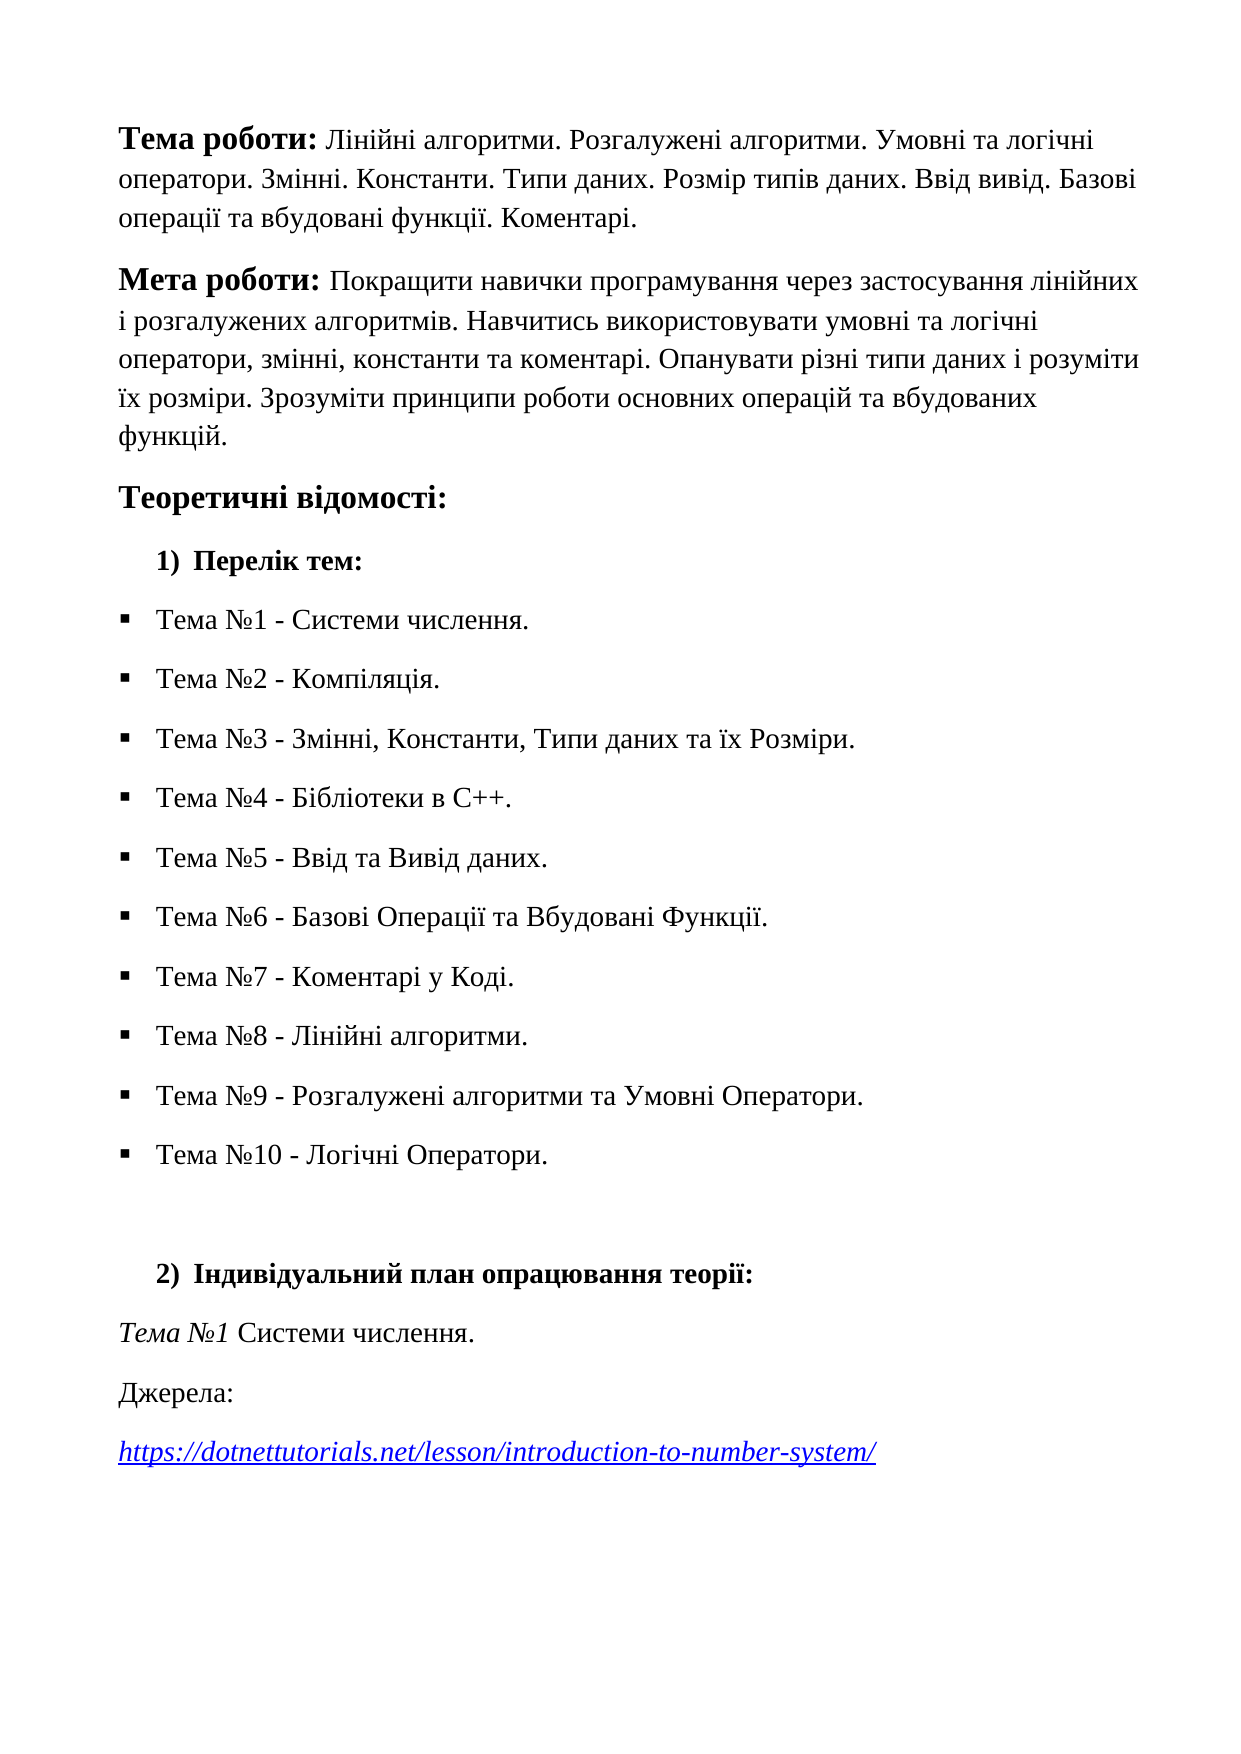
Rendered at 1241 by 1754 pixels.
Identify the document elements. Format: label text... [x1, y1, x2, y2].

list Тема №5 - Ввід та Вивід даних. [118, 840, 1152, 873]
list Тема №6 - Базові Операції та Вбудовані Функції. [118, 899, 1152, 933]
list Тема №2 - Компіляція. [118, 661, 1152, 695]
list Тема №1 - Системи числення. [118, 602, 1152, 636]
list Тема №9 - Розгалужені алгоритми та Умовні Оператори. [118, 1078, 1152, 1111]
list Тема №8 - Лінійні алгоритми. [118, 1018, 1152, 1052]
text Мета роботи: Покращити навички програмування через застосування лінійних і розгалужених алгоритмів. Навчитись використовувати умовні та логічні оператори, змінні, константи та коментарі. Опанувати різні типи даних і розуміти їх розміри. Зрозуміти принципи роботи основних операцій та вбудованих функцій. [118, 259, 1152, 452]
list Тема №3 - Змінні, Константи, Типи даних та їх Розміри. [118, 721, 1152, 754]
list Перелік тем: [156, 543, 1152, 576]
text Джерела: [118, 1375, 1152, 1408]
list Тема №7 - Коментарі у Коді. [118, 959, 1152, 992]
list Тема №4 - Бібліотеки в C++. [118, 780, 1152, 814]
text https://dotnettutorials.net/lesson/introduction-to-number-system/ [118, 1434, 1152, 1468]
text Тема роботи: Лінійні алгоритми. Розгалужені алгоритми. Умовні та логічні оператори. Змінні. Константи. Типи даних. Розмір типів даних. Ввід вивід. Базові операції та вбудовані функції. Коментарі. [118, 118, 1152, 233]
text Теоретичні відомості: [118, 478, 1152, 516]
list Індивідуальний план опрацювання теорії: [156, 1256, 1152, 1290]
list Тема №10 - Логічні Оператори. [118, 1137, 1152, 1171]
text Тема №1 Системи числення. [118, 1316, 1152, 1349]
